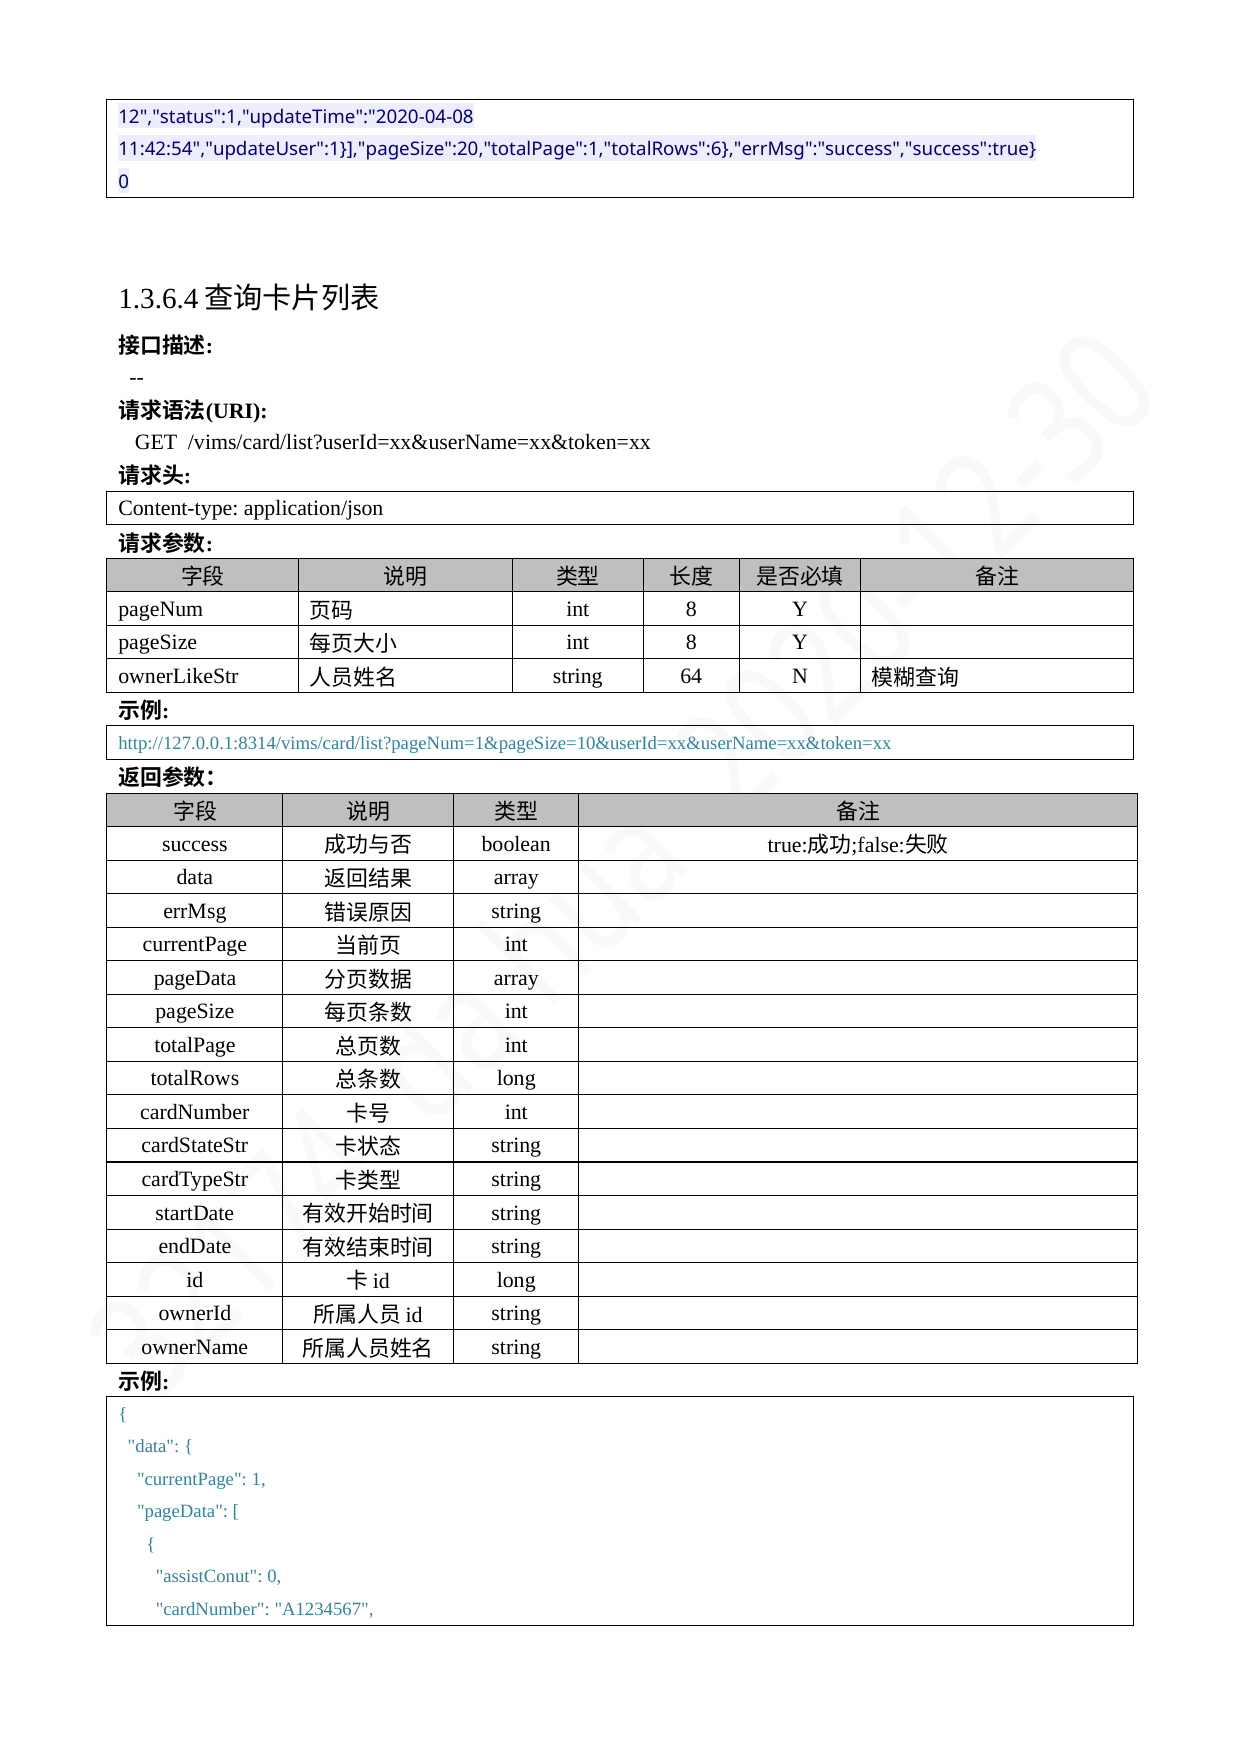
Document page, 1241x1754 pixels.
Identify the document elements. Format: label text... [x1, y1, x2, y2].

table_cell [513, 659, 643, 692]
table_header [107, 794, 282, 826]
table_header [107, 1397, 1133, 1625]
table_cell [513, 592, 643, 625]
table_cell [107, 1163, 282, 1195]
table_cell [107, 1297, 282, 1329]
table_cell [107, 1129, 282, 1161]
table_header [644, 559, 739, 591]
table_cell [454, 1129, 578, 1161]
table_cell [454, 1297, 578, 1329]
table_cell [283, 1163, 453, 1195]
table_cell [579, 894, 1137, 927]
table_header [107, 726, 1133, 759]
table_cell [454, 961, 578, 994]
text 请求参数: [118, 525, 1122, 558]
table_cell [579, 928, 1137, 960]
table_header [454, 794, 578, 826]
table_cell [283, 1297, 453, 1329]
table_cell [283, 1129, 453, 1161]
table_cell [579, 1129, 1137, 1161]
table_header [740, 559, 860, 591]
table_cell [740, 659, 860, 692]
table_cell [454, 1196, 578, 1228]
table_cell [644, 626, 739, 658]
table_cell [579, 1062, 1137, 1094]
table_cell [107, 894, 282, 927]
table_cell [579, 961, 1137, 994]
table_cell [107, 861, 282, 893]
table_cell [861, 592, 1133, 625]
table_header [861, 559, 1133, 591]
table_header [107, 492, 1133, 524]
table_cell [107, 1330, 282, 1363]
text GET /vims/card/list?userId=xx&userName=xx&token=xx [118, 426, 1122, 458]
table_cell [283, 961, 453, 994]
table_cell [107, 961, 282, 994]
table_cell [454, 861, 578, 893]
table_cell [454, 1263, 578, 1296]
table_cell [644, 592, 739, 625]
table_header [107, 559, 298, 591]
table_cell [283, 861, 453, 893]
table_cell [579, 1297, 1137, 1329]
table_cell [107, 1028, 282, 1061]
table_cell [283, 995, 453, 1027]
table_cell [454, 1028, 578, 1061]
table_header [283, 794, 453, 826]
subtitle 1.3.6.4查询卡片列表 [118, 263, 1122, 328]
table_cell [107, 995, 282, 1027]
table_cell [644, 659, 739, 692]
text 返回参数： [118, 760, 1122, 792]
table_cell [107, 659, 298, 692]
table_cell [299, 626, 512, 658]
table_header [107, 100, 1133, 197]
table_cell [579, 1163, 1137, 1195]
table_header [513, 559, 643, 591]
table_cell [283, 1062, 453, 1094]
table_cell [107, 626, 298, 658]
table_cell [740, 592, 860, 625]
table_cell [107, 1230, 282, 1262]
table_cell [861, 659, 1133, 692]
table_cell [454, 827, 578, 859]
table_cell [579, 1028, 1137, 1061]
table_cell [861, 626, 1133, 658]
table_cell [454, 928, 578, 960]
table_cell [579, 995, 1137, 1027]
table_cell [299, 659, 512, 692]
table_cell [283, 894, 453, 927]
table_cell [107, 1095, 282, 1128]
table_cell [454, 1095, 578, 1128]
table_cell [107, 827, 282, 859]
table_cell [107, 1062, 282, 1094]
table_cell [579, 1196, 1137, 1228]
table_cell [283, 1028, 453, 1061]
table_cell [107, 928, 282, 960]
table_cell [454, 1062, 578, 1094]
text 请求头: [118, 458, 1122, 491]
text -- [118, 361, 1122, 393]
text 示例: [118, 693, 1122, 725]
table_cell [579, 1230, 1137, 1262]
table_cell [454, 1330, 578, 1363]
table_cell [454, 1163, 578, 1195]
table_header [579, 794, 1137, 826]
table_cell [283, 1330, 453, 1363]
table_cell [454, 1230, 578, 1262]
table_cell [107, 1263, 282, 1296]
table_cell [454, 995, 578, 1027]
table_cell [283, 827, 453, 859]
text 示例: [118, 1364, 1122, 1396]
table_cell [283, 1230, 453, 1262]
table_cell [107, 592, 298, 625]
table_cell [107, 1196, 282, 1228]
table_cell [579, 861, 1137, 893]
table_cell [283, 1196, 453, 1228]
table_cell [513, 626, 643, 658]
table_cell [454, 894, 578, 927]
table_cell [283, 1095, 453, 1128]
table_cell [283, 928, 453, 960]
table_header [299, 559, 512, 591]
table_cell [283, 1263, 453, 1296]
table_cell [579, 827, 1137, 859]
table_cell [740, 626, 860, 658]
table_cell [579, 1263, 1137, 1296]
text 接口描述: [118, 328, 1122, 361]
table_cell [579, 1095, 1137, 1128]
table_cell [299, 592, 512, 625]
text 请求语法(URI): [118, 393, 1122, 426]
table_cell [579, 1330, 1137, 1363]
